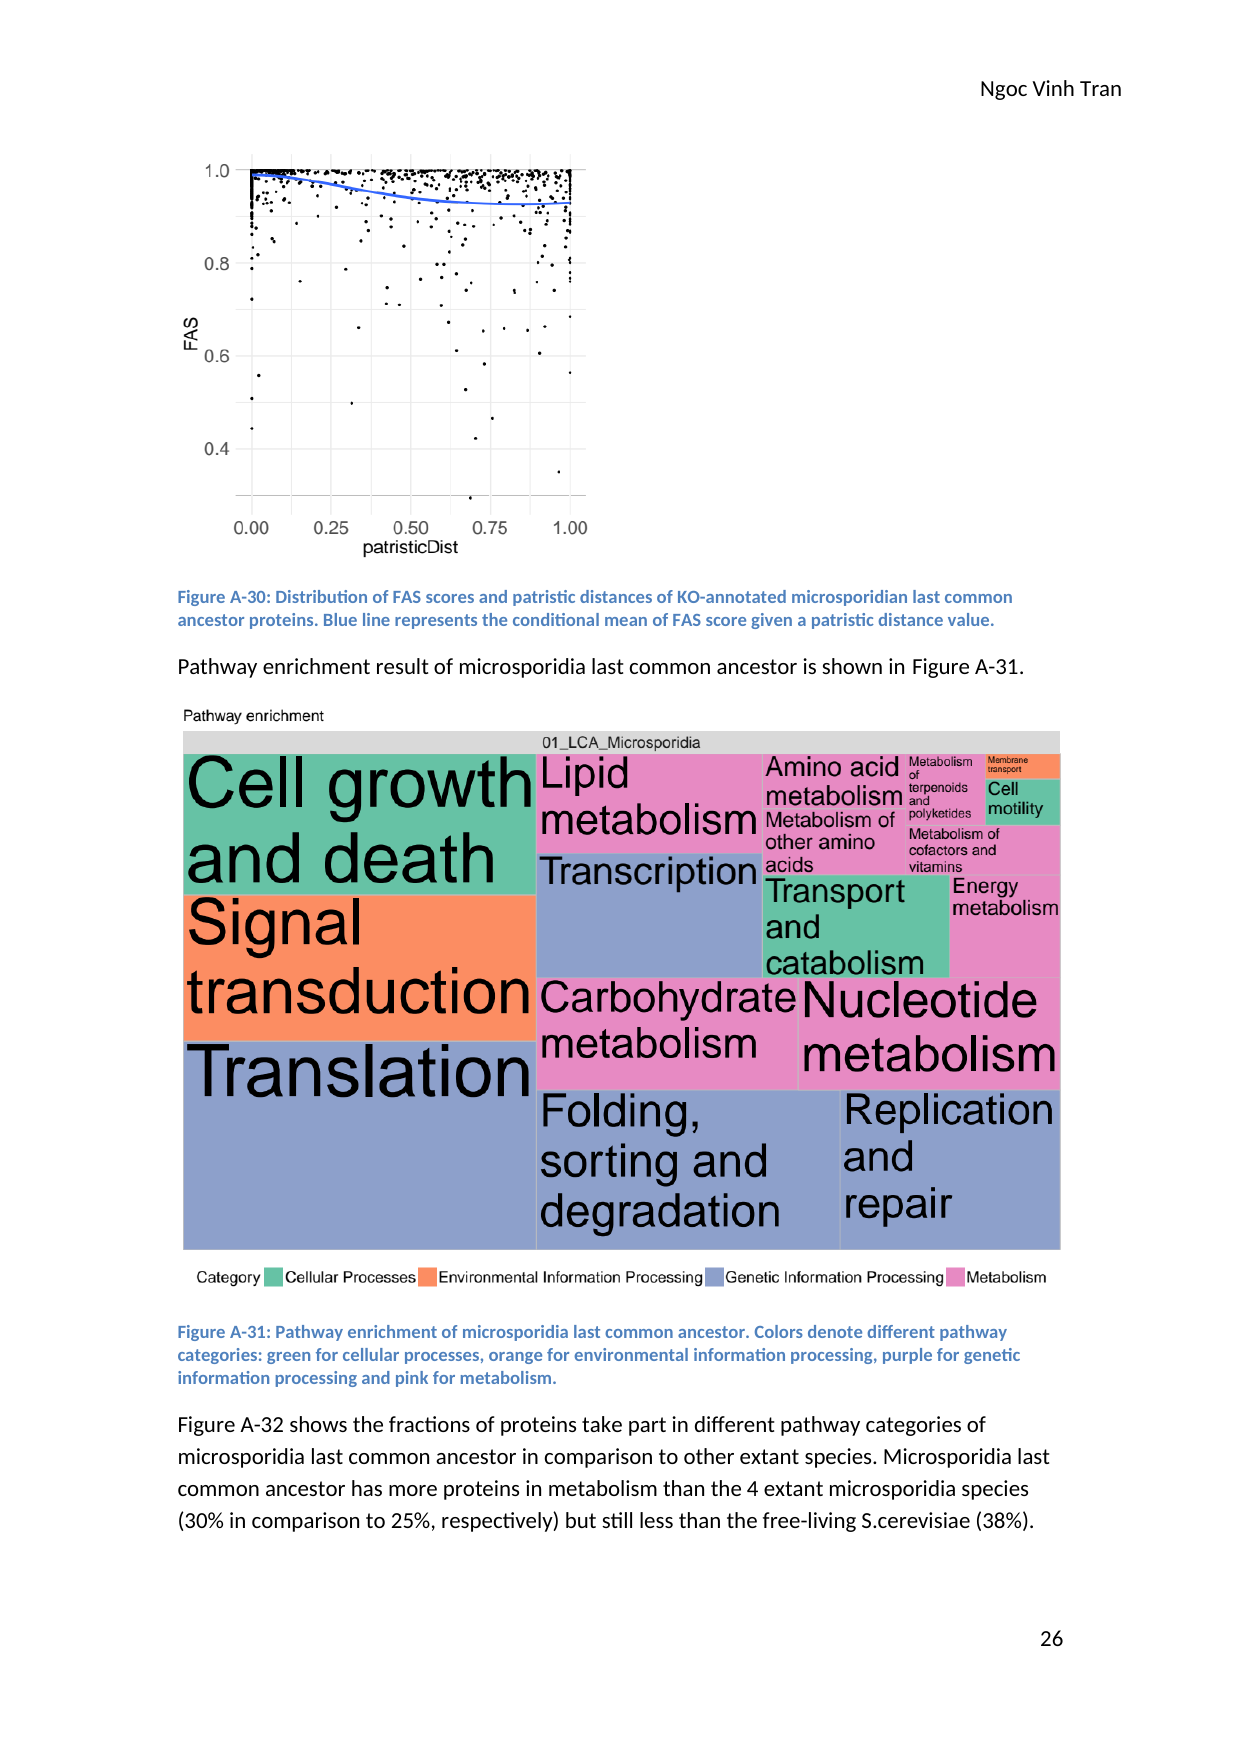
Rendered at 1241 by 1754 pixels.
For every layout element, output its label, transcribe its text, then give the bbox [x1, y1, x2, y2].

text Figure A-31 shows the fractions of proteins take part in different pathway categories of microsporidia last common ancestor in comparison to other extant species. Microsporidia last common ancestor has more proteins in metabolism than the 4 extant microsporidia species (30% in comparison to 25%, respectively) but still less than the free-living S.cerevisiae (38%). [177, 1410, 1063, 1534]
text Figure A-30: Distribution of FAS scores and patristic distances of KO-annotated microsporidian last common ancestor proteins. Blue line represents the conditional mean of FAS score given a patristic distance value. [177, 586, 1063, 632]
text Figure A-31: Pathway enrichment of microsporidia last common ancestor. Colors denote different pathway categories: green for cellular processes, orange for environmental information processing, purple for genetic information processing and pink for metabolism. [177, 1320, 1063, 1389]
text Pathway enrichment result of microsporidia last common ancestor is shown in Figure A-30. [177, 652, 1063, 680]
